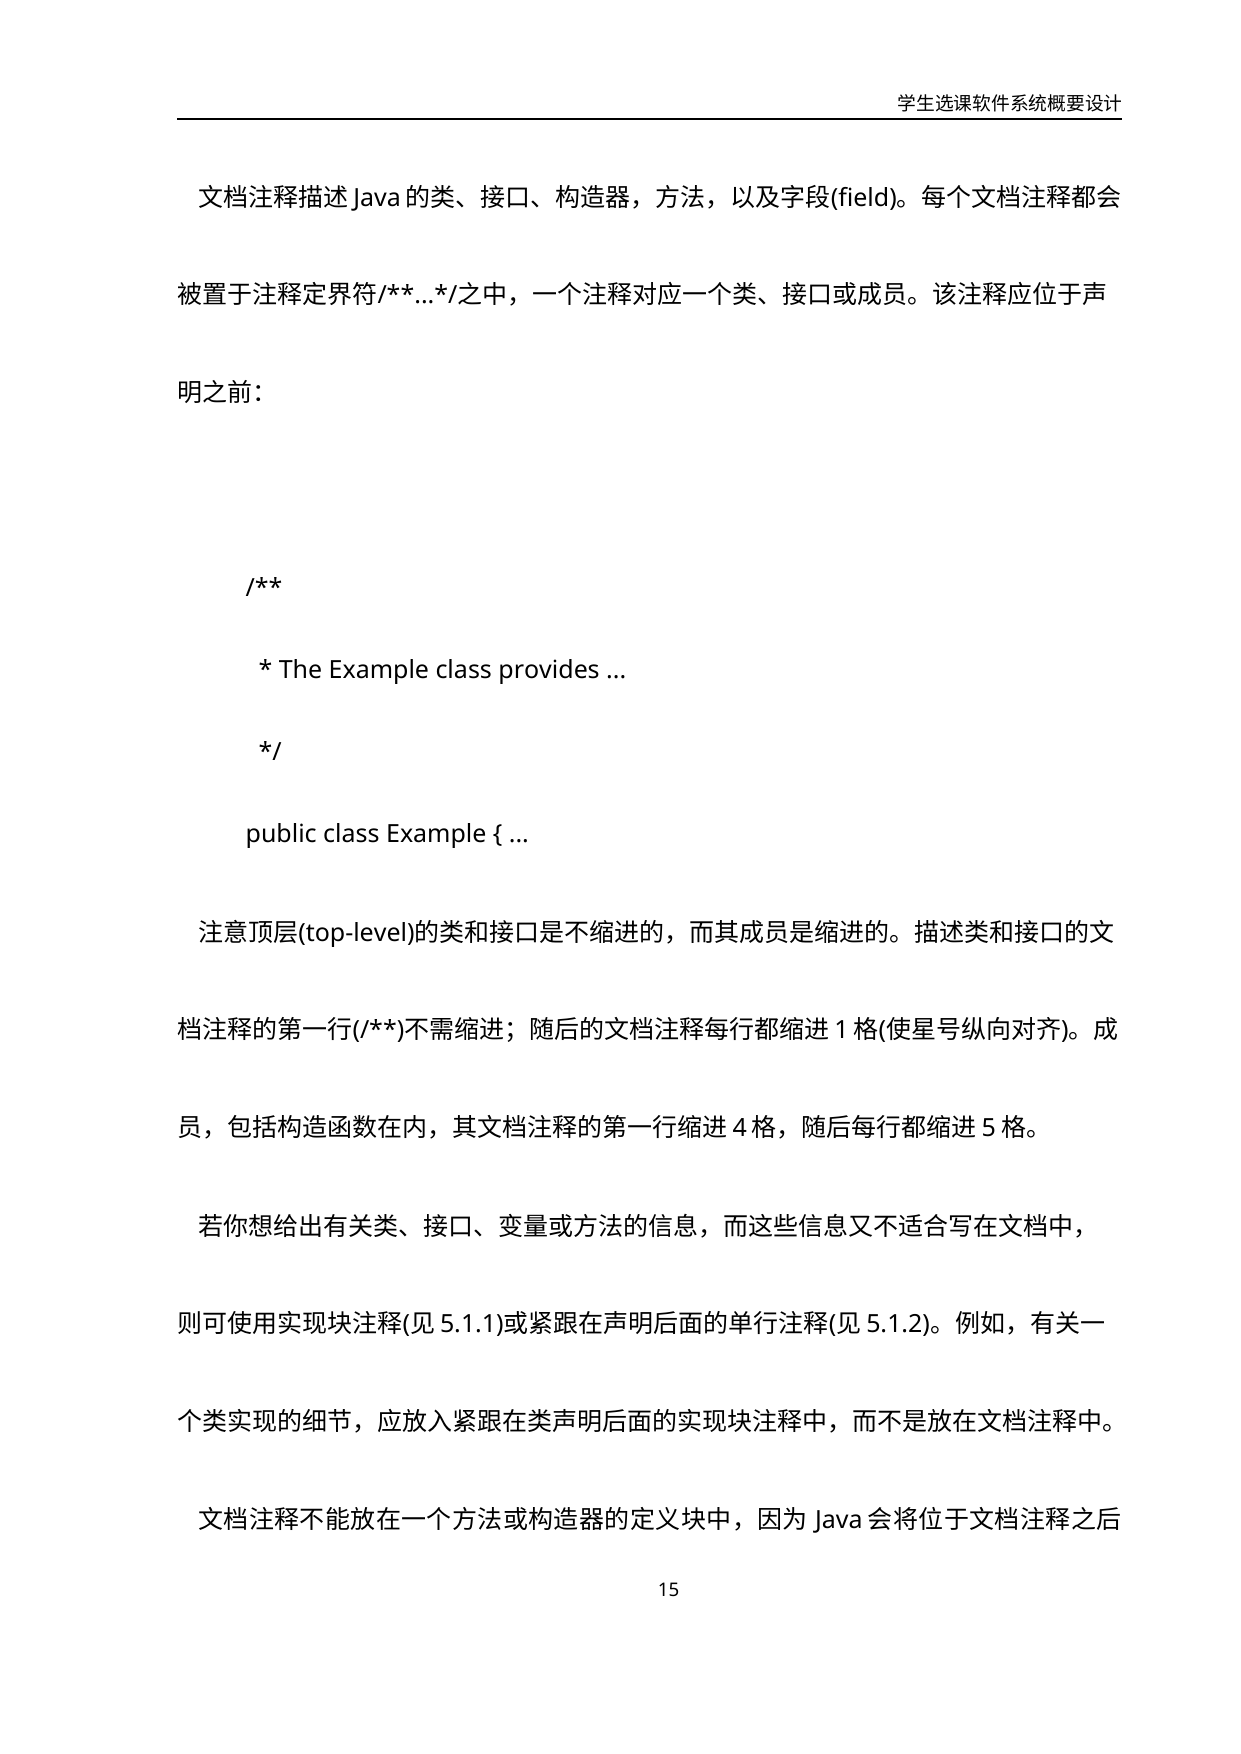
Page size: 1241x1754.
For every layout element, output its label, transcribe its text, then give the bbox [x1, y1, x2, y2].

text 注意顶层(top-level)的类和接口是不缩进的，而其成员是缩进的。描述类和接口的文档注释的第一行(/**)不需缩进；随后的文档注释每行都缩进1格(使星号纵向对齐)。成员，包括构造函数在内，其文档注释的第一行缩进4格，随后每行都缩进5格。 [177, 898, 1122, 1158]
text /** [212, 554, 1122, 619]
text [177, 1486, 1122, 1551]
text public class Example { ... [212, 800, 1122, 865]
text */ [212, 718, 1122, 783]
text 若你想给出有关类、接口、变量或方法的信息，而这些信息又不适合写在文档中，则可使用实现块注释(见5.1.1)或紧跟在声明后面的单行注释(见5.1.2)。例如，有关一个类实现的细节，应放入紧跟在类声明后面的实现块注释中，而不是放在文档注释中。 [177, 1192, 1122, 1452]
text * The Example class provides ... [212, 636, 1122, 701]
text 文档注释描述Java的类、接口、构造器，方法，以及字段(field)。每个文档注释都会被置于注释定界符/**...*/之中，一个注释对应一个类、接口或成员。该注释应位于声明之前： [177, 163, 1122, 423]
